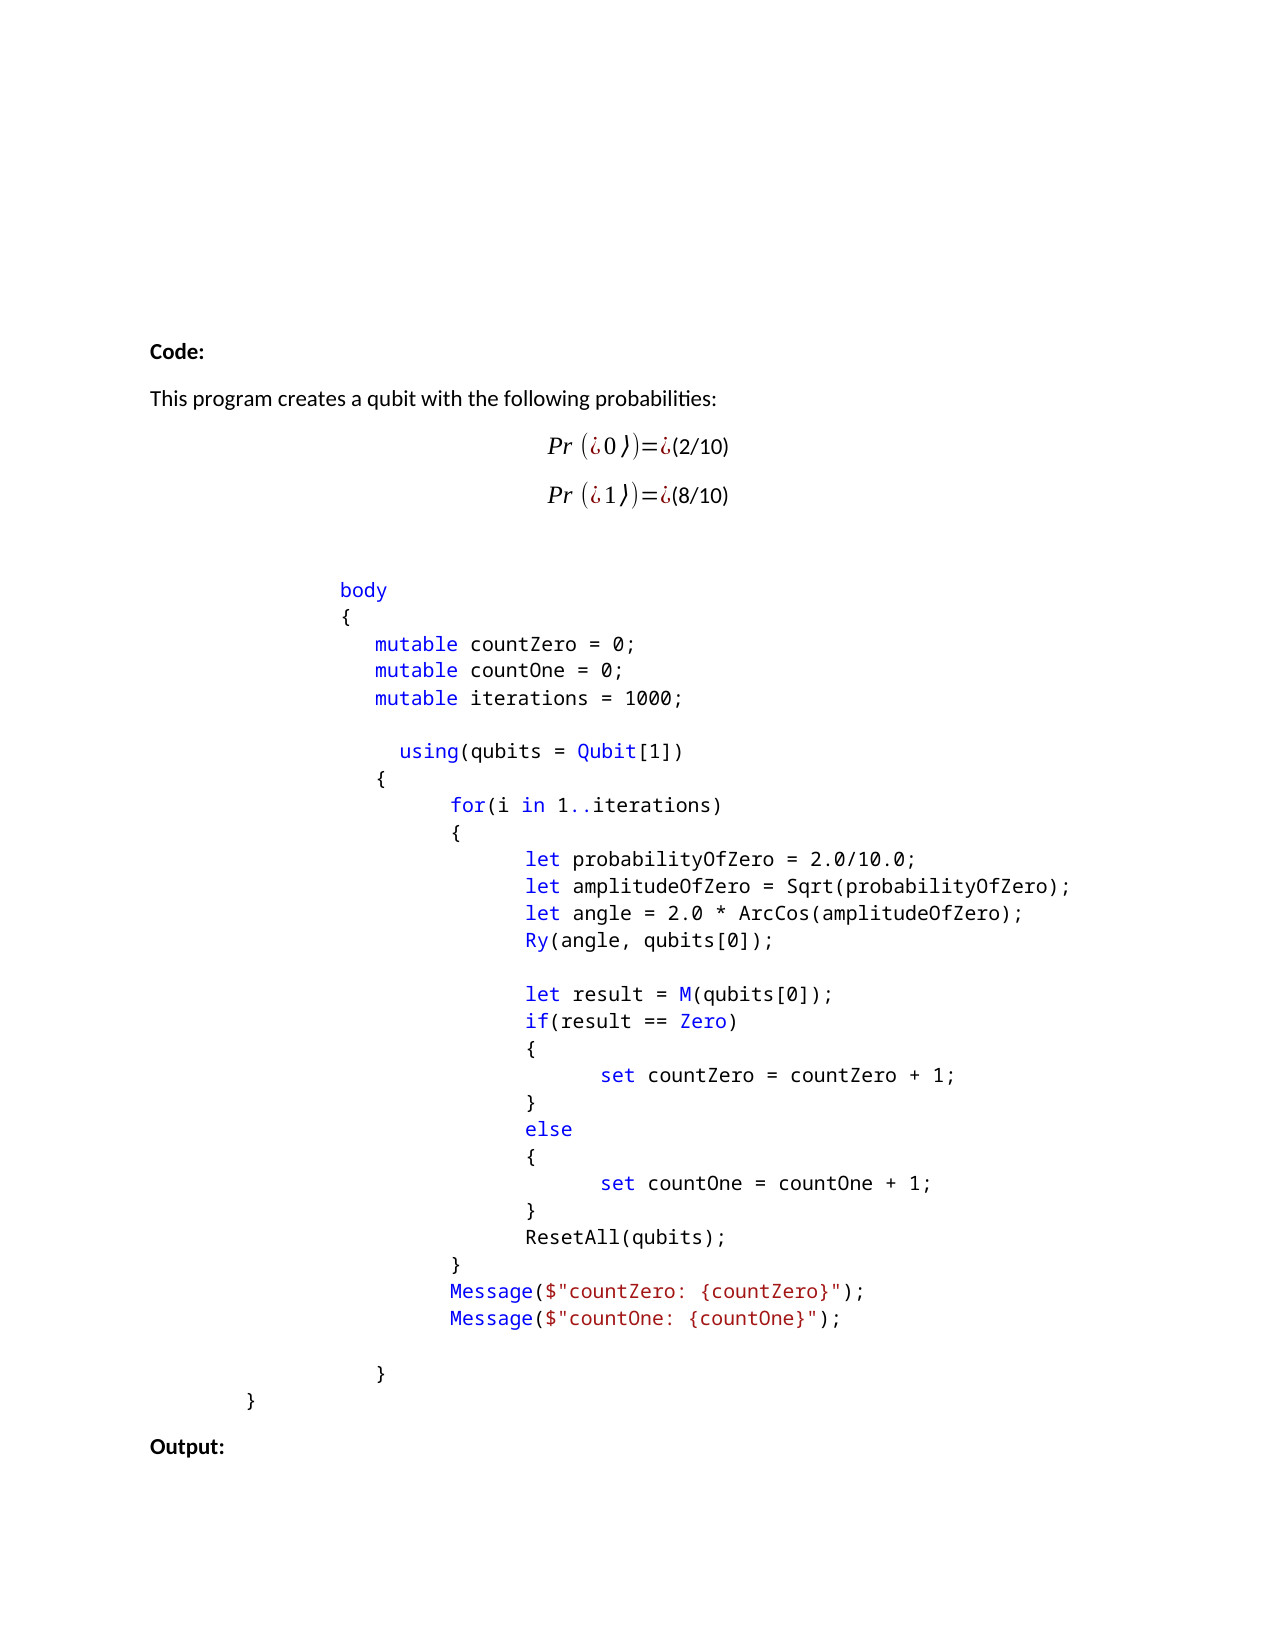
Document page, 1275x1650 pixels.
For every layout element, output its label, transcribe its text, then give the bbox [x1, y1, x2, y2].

text for(i in 1..iterations) [150, 792, 1125, 819]
text { [150, 1034, 1125, 1061]
text else [150, 1115, 1125, 1142]
text { [150, 765, 1125, 792]
text } [150, 1359, 1125, 1386]
text mutable countZero = 0; [150, 630, 1125, 657]
text Output: [150, 1432, 1125, 1460]
text using(qubits = Qubit[1]) [150, 738, 1125, 765]
text } [150, 1386, 1125, 1413]
text { [150, 1142, 1125, 1169]
text This program creates a qubit with the following probabilities: [150, 384, 1125, 412]
text { [150, 603, 1125, 630]
text let angle = 2.0 * ArcCos(amplitudeOfZero); [150, 899, 1125, 927]
text } [150, 1250, 1125, 1277]
text Message($"countZero: {countZero}"); [150, 1277, 1125, 1304]
text if(result == Zero) [150, 1007, 1125, 1034]
text (2/10) [150, 431, 1125, 461]
text mutable iterations = 1000; [150, 684, 1125, 711]
text (8/10) [150, 480, 1125, 510]
text body [150, 576, 1125, 603]
text let probabilityOfZero = 2.0/10.0; [150, 846, 1125, 873]
text Message($"countOne: {countOne}"); [150, 1304, 1125, 1331]
text mutable countOne = 0; [150, 657, 1125, 684]
text let amplitudeOfZero = Sqrt(probabilityOfZero); [150, 873, 1125, 899]
text ResetAll(qubits); [150, 1223, 1125, 1250]
text } [150, 1196, 1125, 1223]
text set countOne = countOne + 1; [150, 1169, 1125, 1196]
text Ry(angle, qubits[0]); [150, 927, 1125, 953]
text set countZero = countZero + 1; [150, 1061, 1125, 1088]
text { [150, 819, 1125, 846]
text let result = M(qubits[0]); [150, 981, 1125, 1007]
text Code: [150, 337, 1125, 366]
text } [150, 1088, 1125, 1115]
